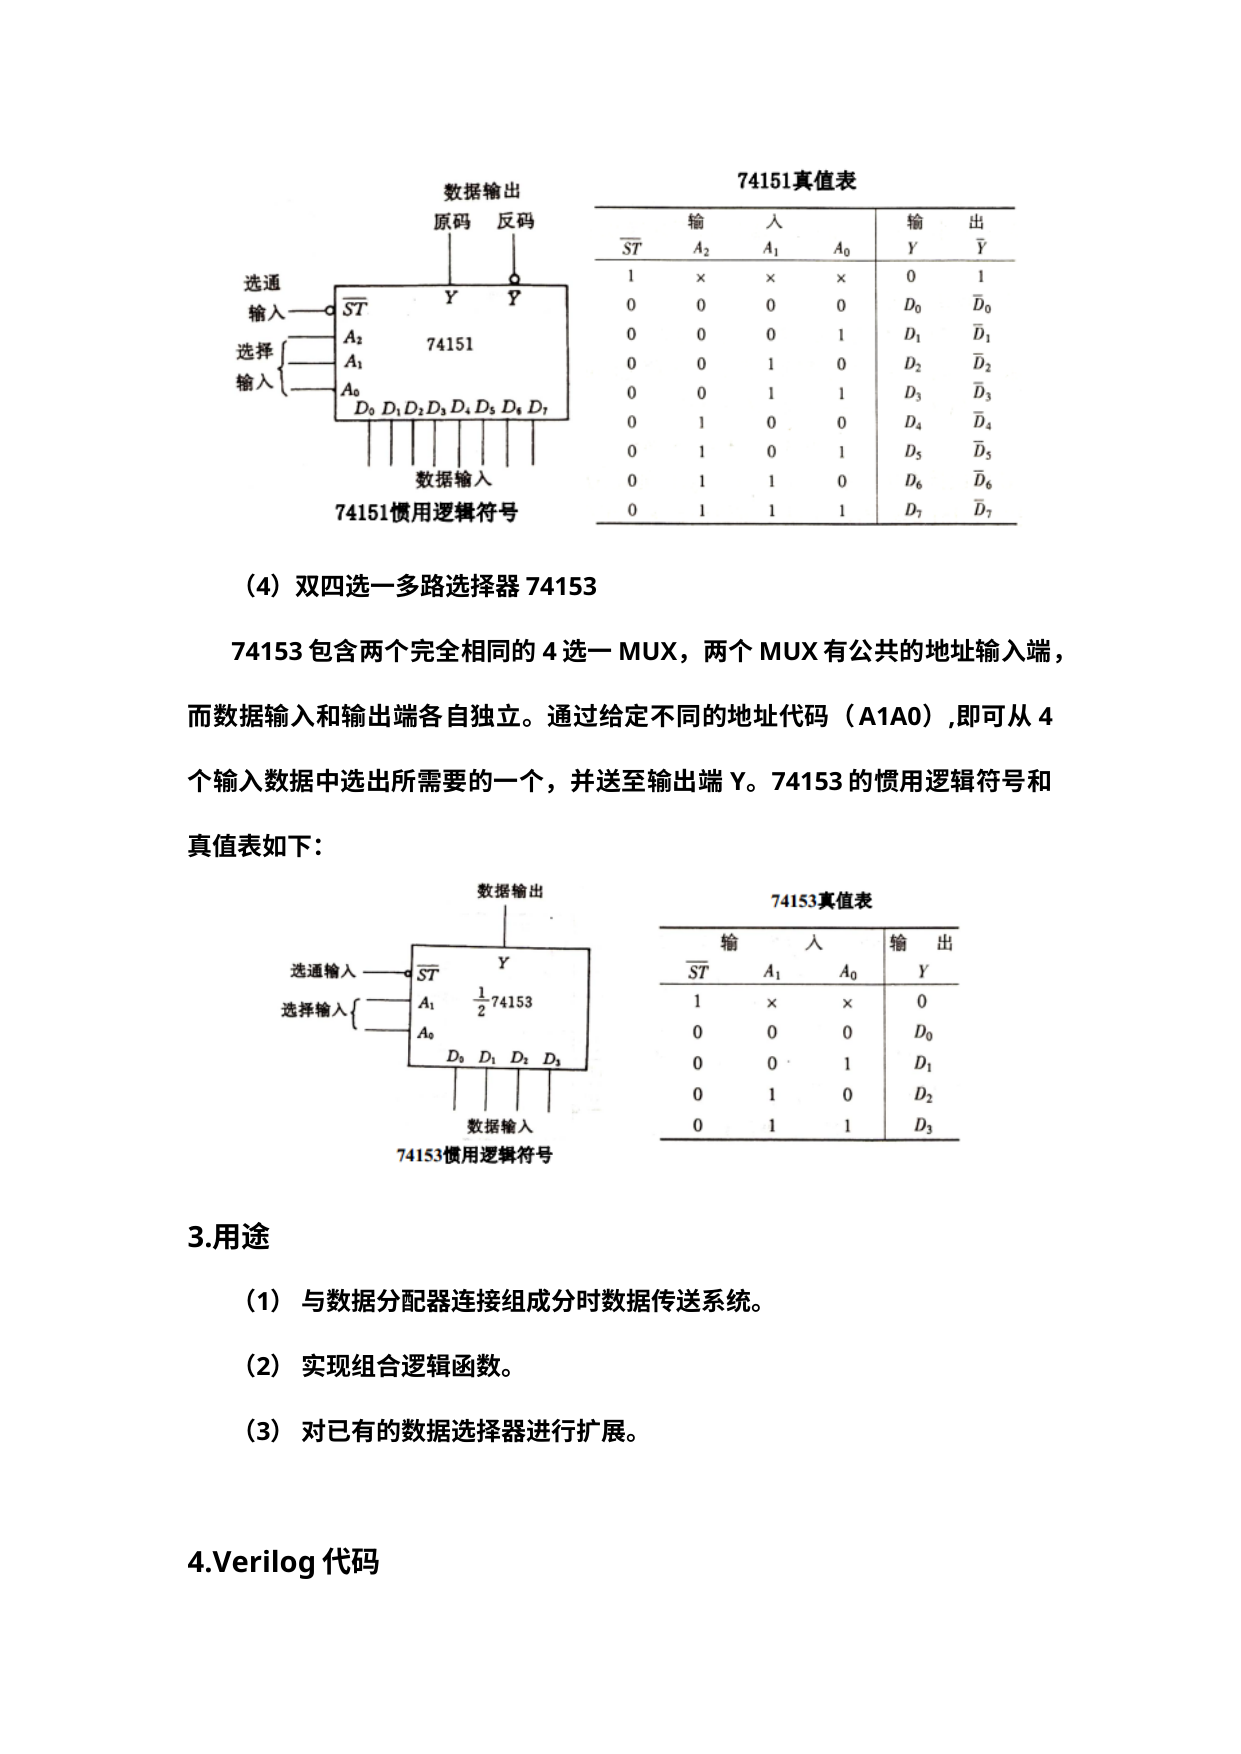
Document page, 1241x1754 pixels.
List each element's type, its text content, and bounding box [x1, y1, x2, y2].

text 4.Verilog代码 [187, 1527, 1053, 1592]
picture [217, 162, 1023, 542]
list 实现组合逻辑函数。 [187, 1332, 1053, 1397]
list 双四选一多路选择器74153 [187, 552, 1053, 617]
list 与数据分配器连接组成分时数据传送系统。 [187, 1267, 1053, 1332]
picture [274, 877, 966, 1177]
text 74153包含两个完全相同的4选一MUX，两个MUX有公共的地址输入端，而数据输入和输出端各自独立。通过给定不同的地址代码（A1A0）,即可从4个输入数据中选出所需要的一个，并送至输出端Y。74153的惯用逻辑符号和真值表如下： [187, 617, 1053, 877]
list 对已有的数据选择器进行扩展。 [187, 1397, 1053, 1462]
text 3.用途 [187, 1202, 1053, 1267]
